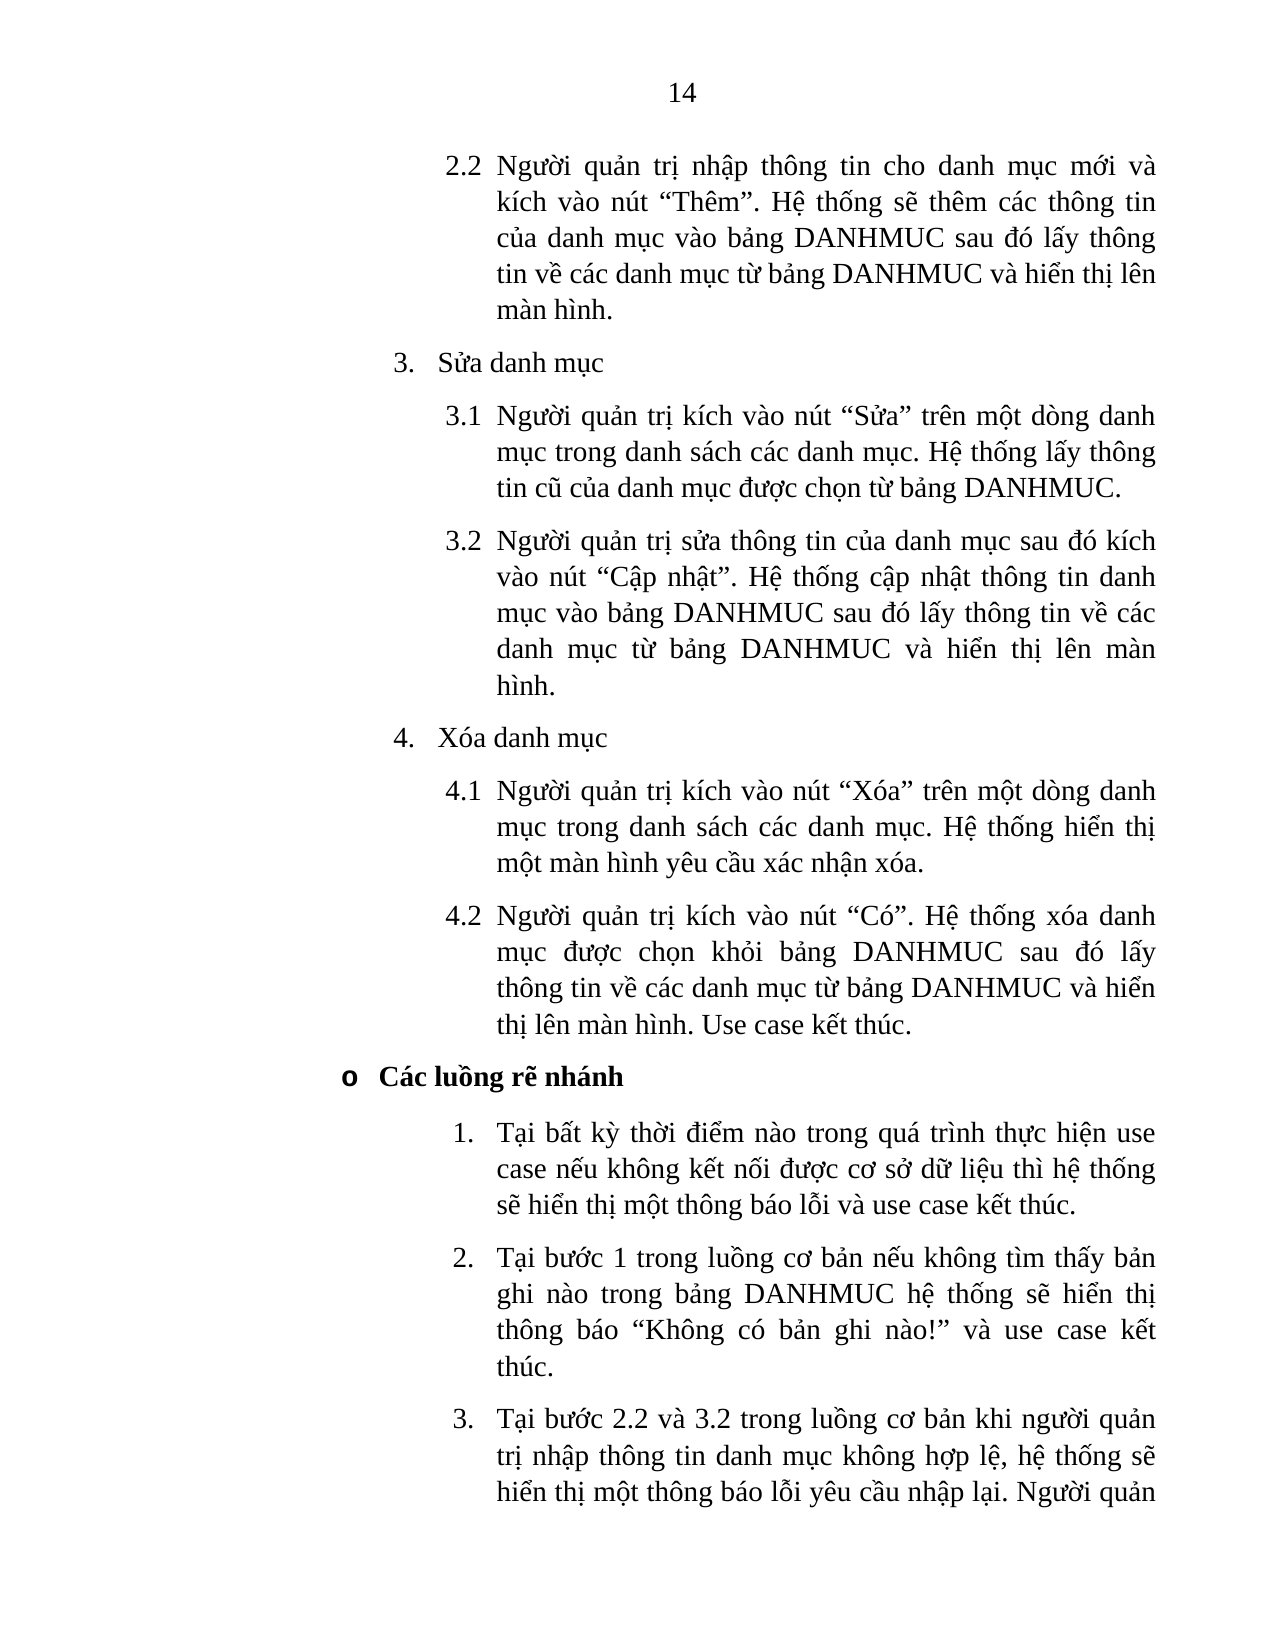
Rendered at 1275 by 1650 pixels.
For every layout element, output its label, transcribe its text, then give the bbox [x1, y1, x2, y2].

list Người quản trị kích vào nút “Sửa” trên một dòng danh mục trong danh sách các danh mục. Hệ thống lấy thông tin cũ của danh mục được chọn từ bảng DANHMUC. [482, 398, 1157, 504]
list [452, 1401, 1157, 1507]
list Người quản trị kích vào nút “Có”. Hệ thống xóa danh mục được chọn khỏi bảng DANHMUC sau đó lấy thông tin về các danh mục từ bảng DANHMUC và hiển thị lên màn hình. Use case kết thúc. [482, 898, 1157, 1040]
list Sửa danh mục [393, 345, 1157, 379]
list Người quản trị sửa thông tin của danh mục sau đó kích vào nút “Cập nhật”. Hệ thống cập nhật thông tin danh mục vào bảng DANHMUC sau đó lấy thông tin về các danh mục từ bảng DANHMUC và hiển thị lên màn hình. [482, 523, 1157, 701]
list Tại bất kỳ thời điểm nào trong quá trình thực hiện use case nếu không kết nối được cơ sở dữ liệu thì hệ thống sẽ hiển thị một thông báo lỗi và use case kết thúc. [452, 1115, 1157, 1221]
list Người quản trị kích vào nút “Xóa” trên một dòng danh mục trong danh sách các danh mục. Hệ thống hiển thị một màn hình yêu cầu xác nhận xóa. [482, 773, 1157, 879]
list Người quản trị nhập thông tin cho danh mục mới và kích vào nút “Thêm”. Hệ thống sẽ thêm các thông tin của danh mục vào bảng DANHMUC sau đó lấy thông tin về các danh mục từ bảng DANHMUC và hiển thị lên màn hình. [482, 148, 1157, 326]
list Xóa danh mục [393, 720, 1157, 754]
list Các luồng rẽ nhánh [341, 1059, 1157, 1096]
list Tại bước 1 trong luồng cơ bản nếu không tìm thấy bản ghi nào trong bảng DANHMUC hệ thống sẽ hiển thị thông báo “Không có bản ghi nào!” và use case kết thúc. [452, 1240, 1157, 1382]
